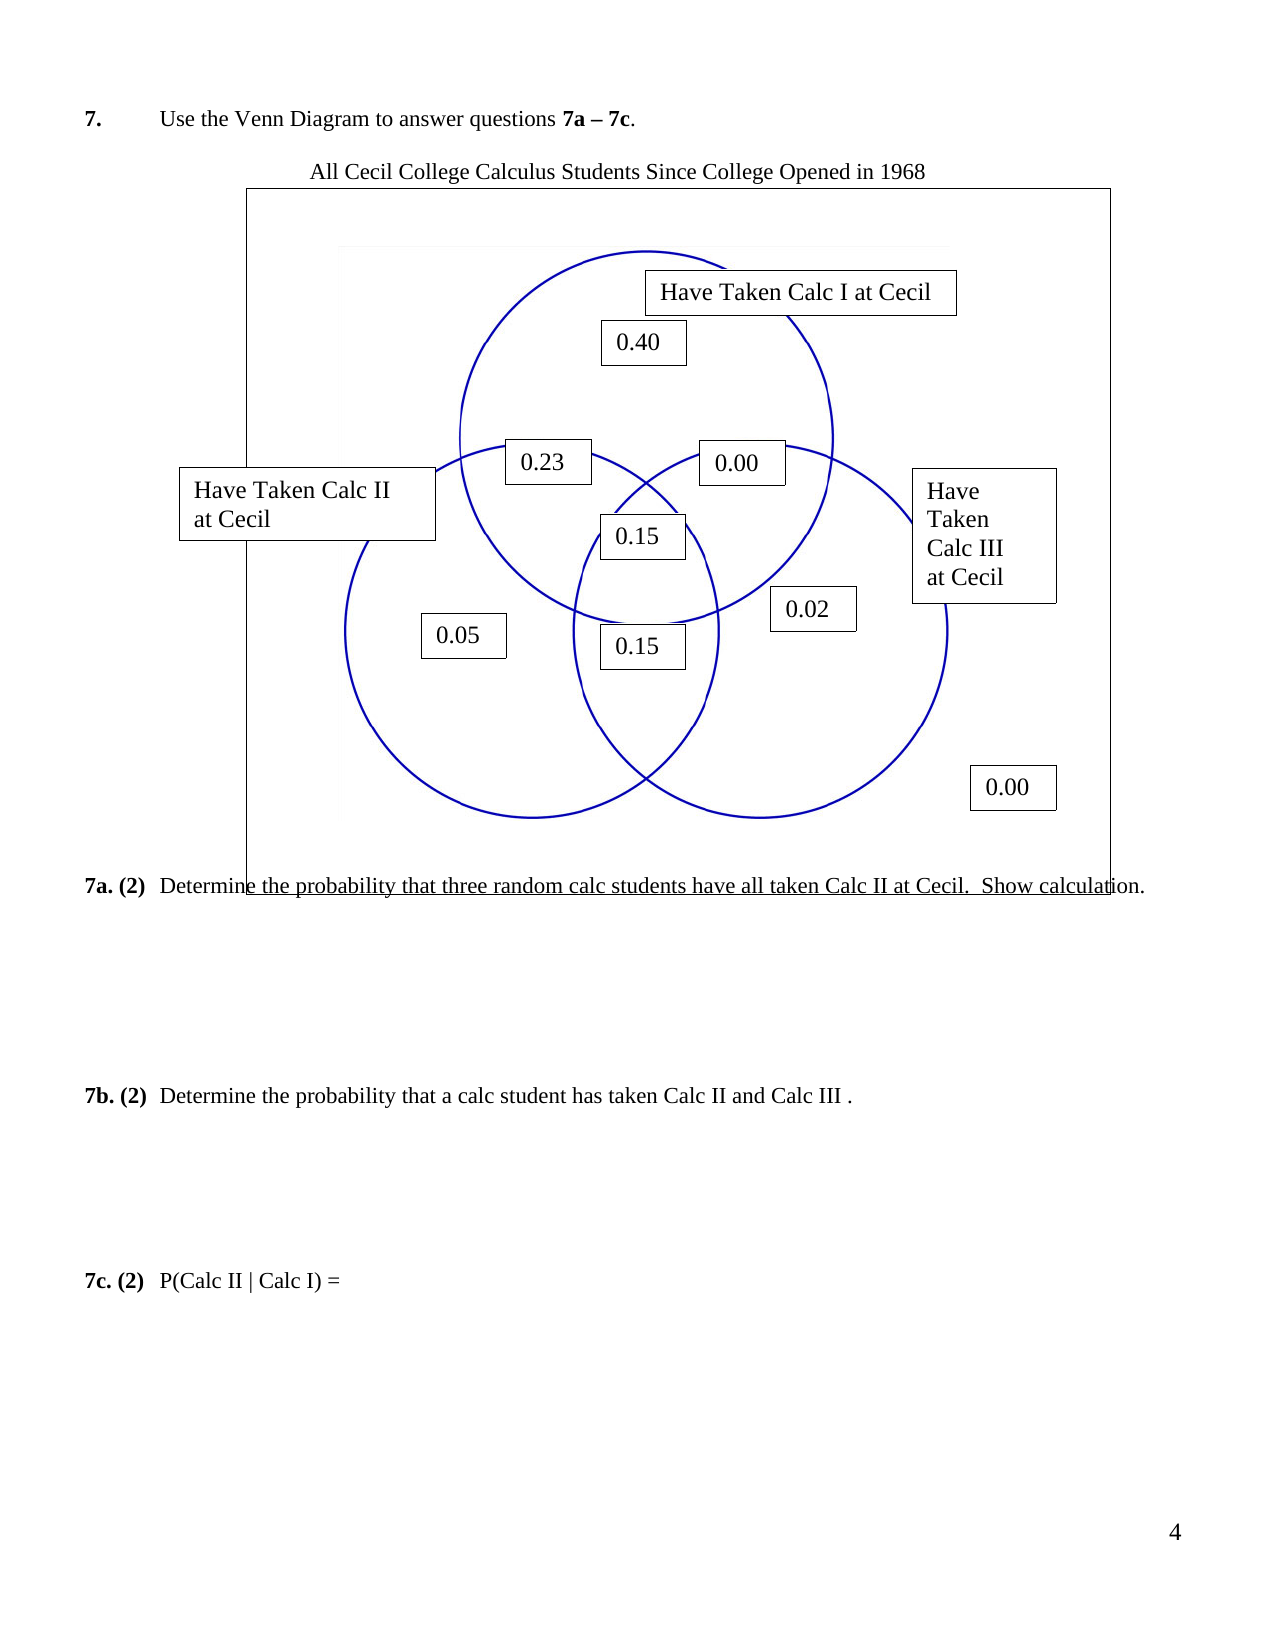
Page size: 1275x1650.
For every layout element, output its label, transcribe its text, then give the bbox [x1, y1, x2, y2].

text 7a. (2) Determine the probability that three random calc students have all taken Calc II at Cecil. Show calculation. [388, 872, 1181, 898]
text 7b. (2) Determine the probability that a calc student has taken Calc II and Calc III . [84, 1082, 1181, 1109]
picture [338, 246, 950, 821]
text 7c. (2) P(Calc II | Calc I) = [84, 1267, 1181, 1293]
text 7. Use the Venn Diagram to answer questions 7a – 7c. [84, 105, 1181, 131]
text 7a. (2) Determine the probability that three random calc students have all taken Calc II at Cecil. Show calculation. [247, 872, 1110, 894]
text All Cecil College Calculus Students Since College Opened in 1968 [84, 158, 1181, 184]
